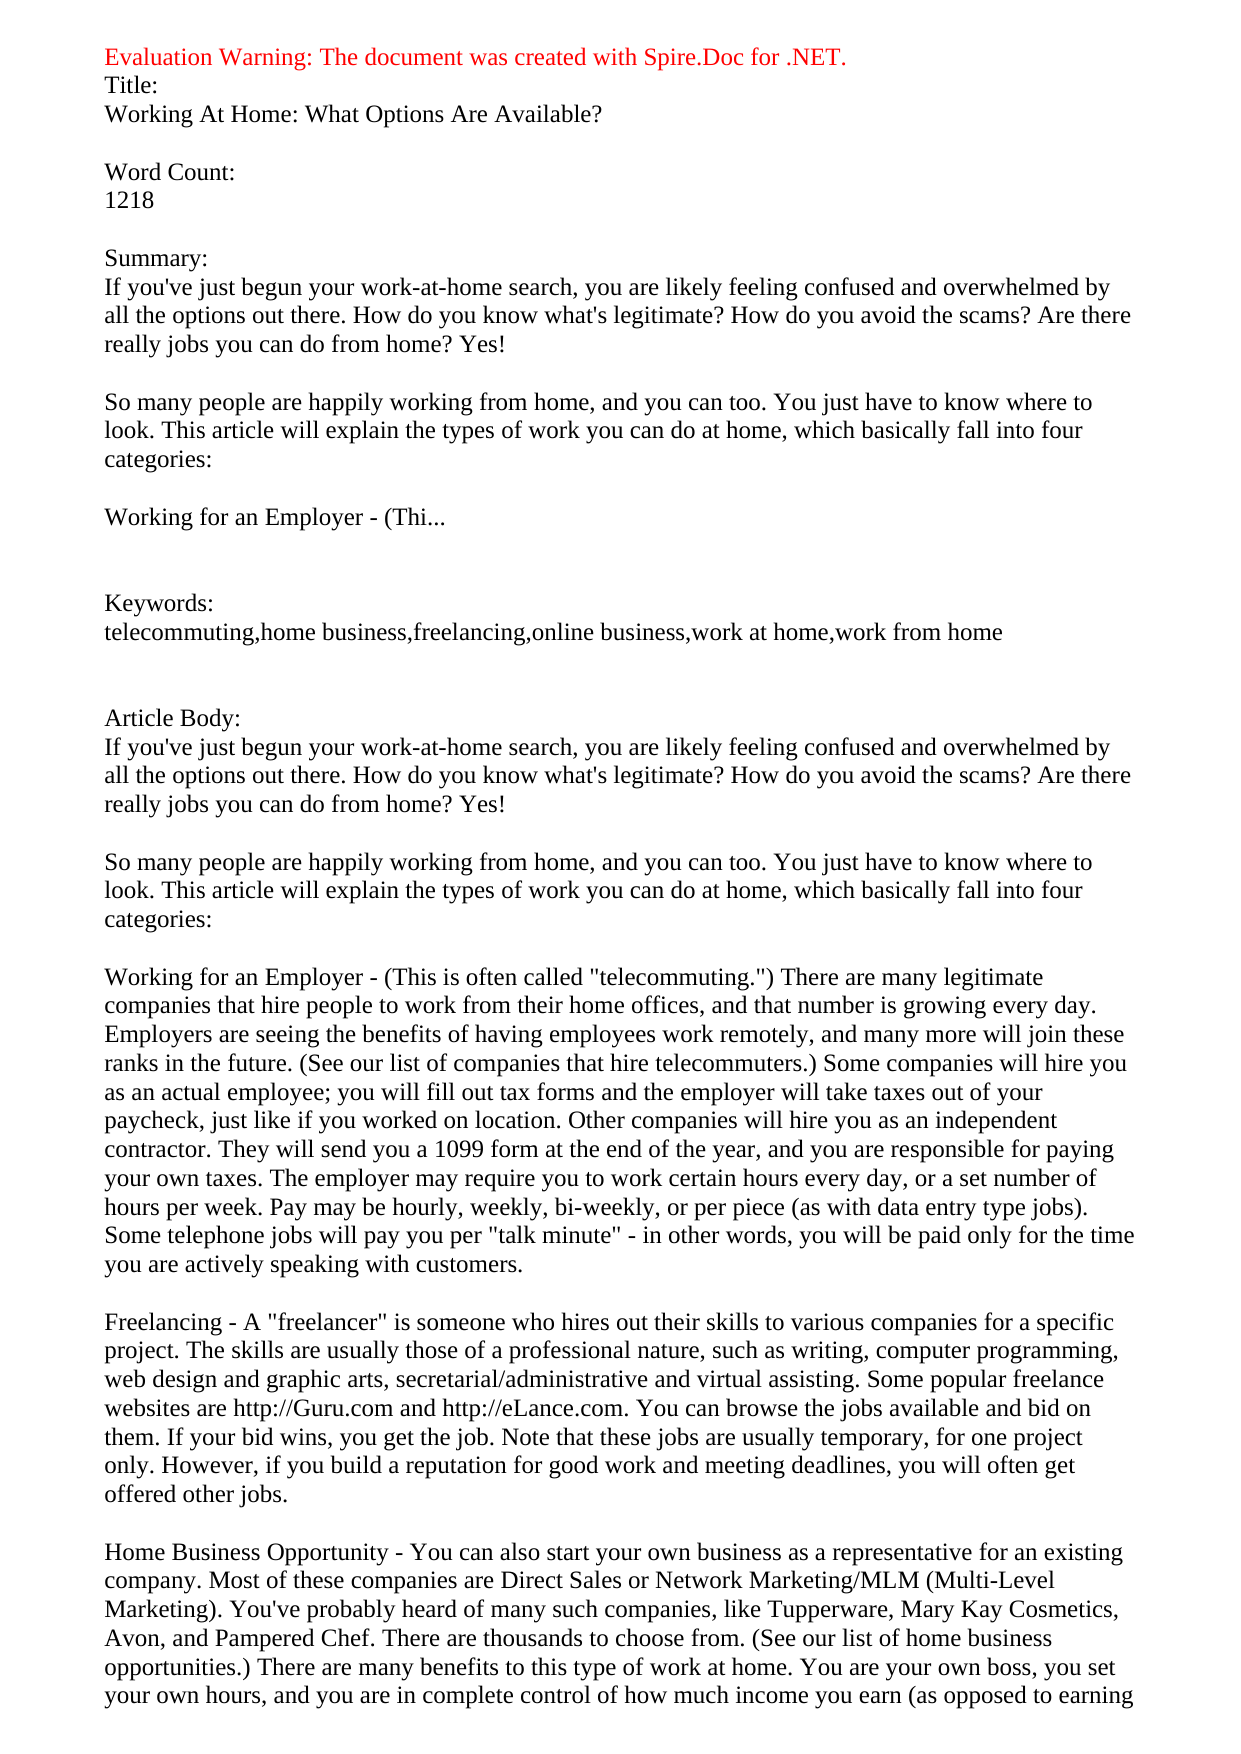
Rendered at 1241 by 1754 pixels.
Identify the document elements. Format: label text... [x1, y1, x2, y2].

text 1218 [104, 185, 1136, 214]
text Freelancing - A "freelancer" is someone who hires out their skills to various companies for a specific project. The skills are usually those of a professional nature, such as writing, computer programming, web design and graphic arts, secretarial/administrative and virtual assisting. Some popular freelance websites are http://Guru.com and http://eLance.com. You can browse the jobs available and bid on them. If your bid wins, you get the job. Note that these jobs are usually temporary, for one project only. However, if you build a reputation for good work and meeting deadlines, you will often get offered other jobs. [104, 1307, 1136, 1508]
text Title: [104, 70, 1136, 99]
text Evaluation Warning: The document was created with Spire.Doc for .NET. [104, 42, 1136, 70]
text If you've just begun your work-at-home search, you are likely feeling confused and overwhelmed by all the options out there. How do you know what's legitimate? How do you avoid the scams? Are there really jobs you can do from home? Yes! [104, 272, 1136, 358]
text telecommuting,home business,freelancing,online business,work at home,work from home [104, 617, 1136, 645]
text Working for an Employer - (Thi... [104, 502, 1136, 530]
text Word Count: [104, 157, 1136, 185]
text So many people are happily working from home, and you can too. You just have to know where to look. This article will explain the types of work you can do at home, which basically fall into four categories: [104, 387, 1136, 473]
text If you've just begun your work-at-home search, you are likely feeling confused and overwhelmed by all the options out there. How do you know what's legitimate? How do you avoid the scams? Are there really jobs you can do from home? Yes! [104, 732, 1136, 818]
text Summary: [104, 243, 1136, 272]
text Article Body: [104, 703, 1136, 732]
text Working At Home: What Options Are Available? [104, 99, 1136, 128]
text Keywords: [104, 588, 1136, 617]
text Working for an Employer - (This is often called "telecommuting.") There are many legitimate companies that hire people to work from their home offices, and that number is growing every day. Employers are seeing the benefits of having employees work remotely, and many more will join these ranks in the future. (See our list of companies that hire telecommuters.) Some companies will hire you as an actual employee; you will fill out tax forms and the employer will take taxes out of your paycheck, just like if you worked on location. Other companies will hire you as an independent contractor. They will send you a 1099 form at the end of the year, and you are responsible for paying your own taxes. The employer may require you to work certain hours every day, or a set number of hours per week. Pay may be hourly, weekly, bi-weekly, or per piece (as with data entry type jobs). Some telephone jobs will pay you per "talk minute" - in other words, you will be paid only for the time you are actively speaking with customers. [104, 962, 1136, 1278]
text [104, 1537, 1136, 1709]
text So many people are happily working from home, and you can too. You just have to know where to look. This article will explain the types of work you can do at home, which basically fall into four categories: [104, 847, 1136, 933]
